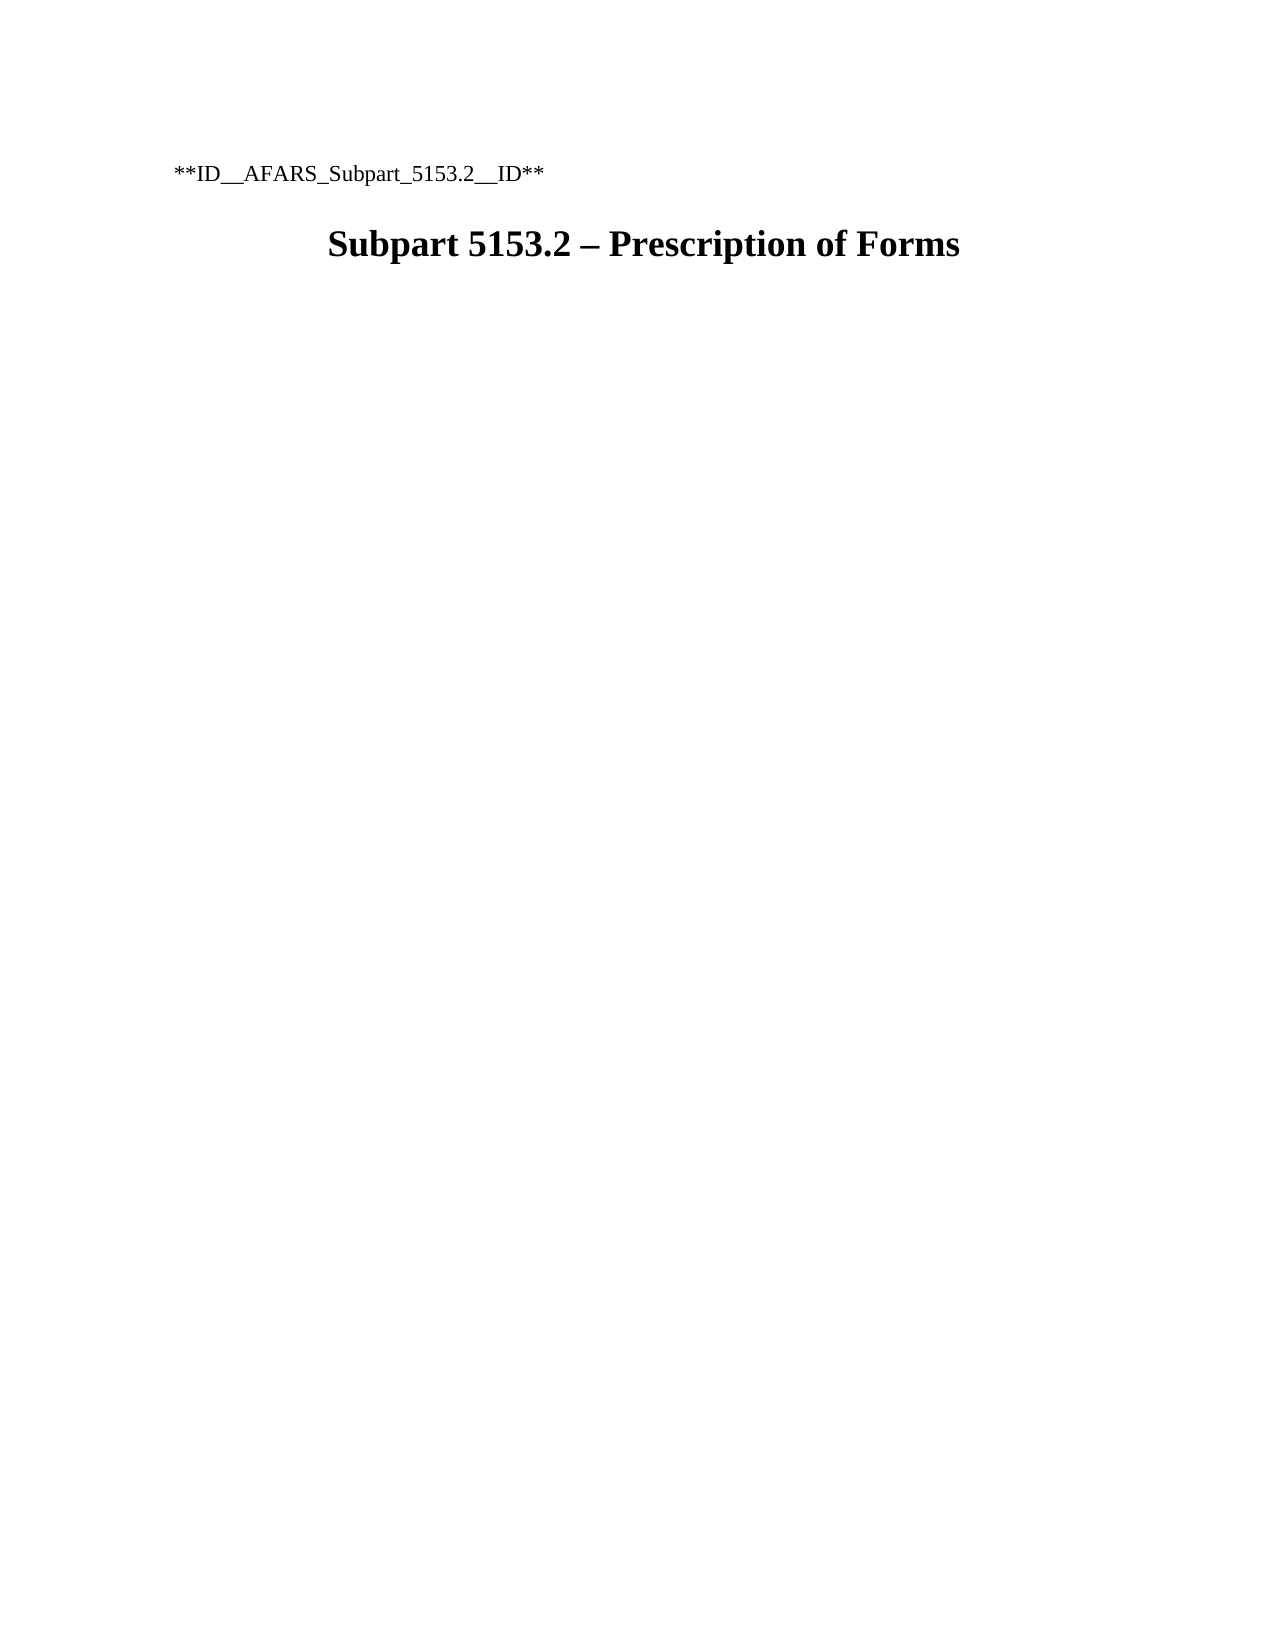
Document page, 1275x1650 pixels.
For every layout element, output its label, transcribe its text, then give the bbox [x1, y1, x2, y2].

text **ID__AFARS_Subpart_5153.2__ID** [163, 150, 1135, 197]
subtitle Subpart 5153.2 – Prescription of Forms [162, 222, 1125, 265]
